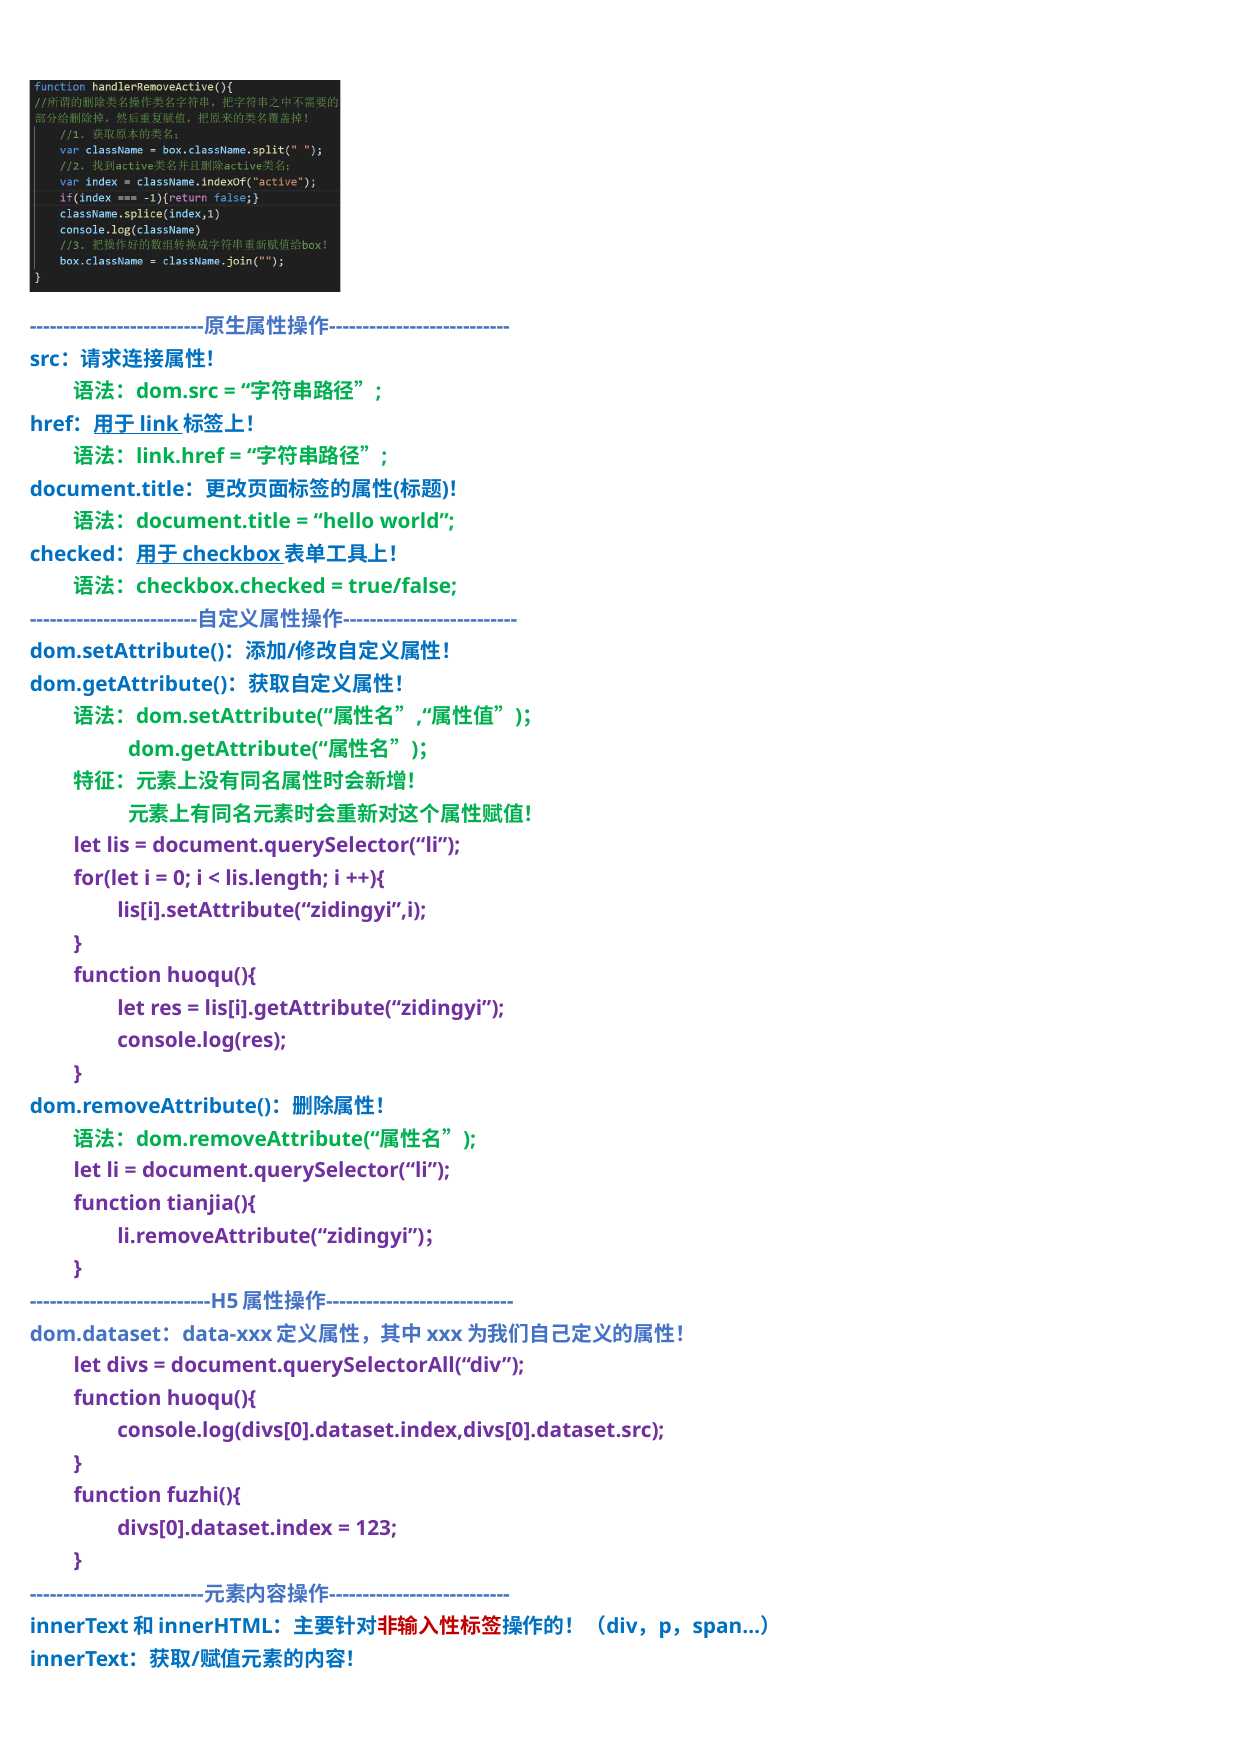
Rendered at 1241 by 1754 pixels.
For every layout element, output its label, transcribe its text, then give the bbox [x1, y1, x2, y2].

text lis[i].setAttribute(“zidingyi”,i); [29, 893, 1211, 926]
text dom.dataset：data-xxx定义属性，其中xxx为我们自己定义的属性！ [29, 1316, 1211, 1348]
text 语法：dom.src = “字符串路径”; [29, 373, 1211, 406]
text function huoqu(){ [29, 958, 1211, 991]
text function fuzhi(){ [29, 1478, 1211, 1511]
text src：请求连接属性！ [29, 341, 1211, 373]
text function huoqu(){ [29, 1381, 1211, 1413]
text let divs = document.querySelectorAll(“div”); [29, 1348, 1211, 1381]
text 语法：checkbox.checked = true/false; [29, 568, 1211, 601]
picture [29, 80, 341, 292]
text function tianjia(){ [29, 1186, 1211, 1218]
text dom.getAttribute()：获取自定义属性！ [29, 666, 1211, 698]
text ---------------------------H5属性操作---------------------------- [29, 1283, 1211, 1316]
text } [29, 1543, 1211, 1576]
text } [73, 1056, 1211, 1088]
text 语法：dom.removeAttribute(“属性名”); [29, 1121, 1211, 1153]
text for(let i = 0; i < lis.length; i ++){ [29, 861, 1211, 893]
text let lis = document.querySelector(“li”); [29, 828, 1211, 861]
text innerText和innerHTML：主要针对非输入性标签操作的！（div，p，span…） [29, 1608, 1211, 1641]
text --------------------------元素内容操作--------------------------- [29, 1576, 1211, 1608]
text 语法：dom.setAttribute(“属性名”,“属性值”)； [29, 698, 1211, 731]
text } [29, 1251, 1211, 1283]
text dom.setAttribute()：添加/修改自定义属性！ [29, 633, 1211, 666]
text console.log(divs[0].dataset.index,divs[0].dataset.src); [29, 1413, 1211, 1446]
text href：用于link标签上！ [29, 406, 1211, 438]
text console.log(res); [73, 1023, 1211, 1056]
text innerText：获取/赋值元素的内容！ [29, 1641, 1211, 1673]
text let li = document.querySelector(“li”); [29, 1153, 1211, 1186]
text dom.removeAttribute()：删除属性！ [29, 1088, 1211, 1121]
text } [29, 1446, 1211, 1478]
text 语法：document.title = “hello world”; [29, 503, 1211, 536]
text } [29, 926, 1211, 958]
text 元素上有同名元素时会重新对这个属性赋值！ [29, 796, 1211, 828]
text document.title：更改页面标签的属性(标题)！ [29, 471, 1211, 503]
text 特征：元素上没有同名属性时会新增！ [29, 763, 1211, 796]
text divs[0].dataset.index = 123; [29, 1511, 1211, 1543]
text li.removeAttribute(“zidingyi”)； [29, 1218, 1211, 1251]
text dom.getAttribute(“属性名”)； [29, 731, 1211, 763]
text let res = lis[i].getAttribute(“zidingyi”); [73, 991, 1211, 1023]
text -------------------------自定义属性操作-------------------------- [29, 601, 1211, 633]
text 语法：link.href = “字符串路径”; [29, 438, 1211, 471]
text checked：用于checkbox表单工具上！ [29, 536, 1211, 568]
text --------------------------原生属性操作--------------------------- [29, 308, 1211, 341]
